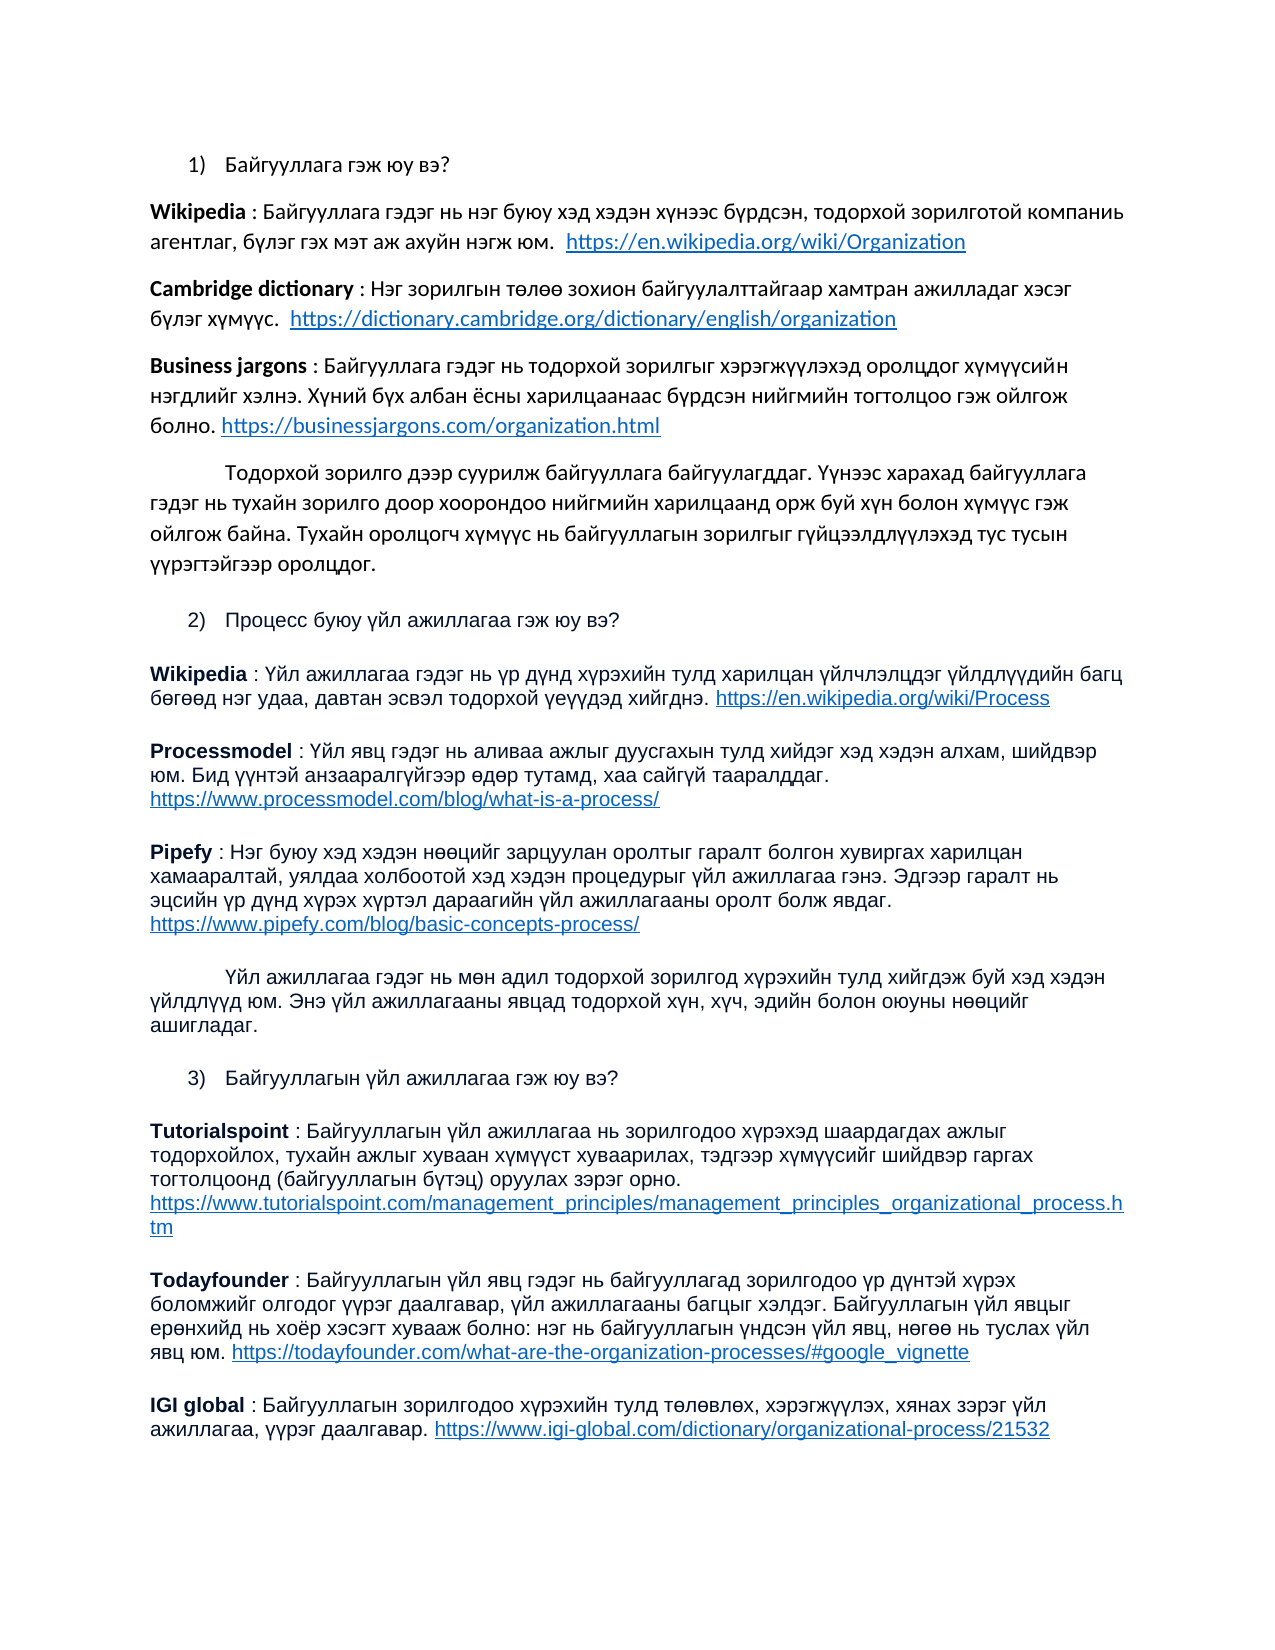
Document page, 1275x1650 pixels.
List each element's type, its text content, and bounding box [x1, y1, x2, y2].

text Processmodel : Үйл явц гэдэг нь аливаа ажлыг дуусгахын тулд хийдэг хэд хэдэн алхам, шийдвэр юм. Бид үүнтэй анзааралгүйгээр өдөр тутамд, хаа сайгүй тааралддаг. https://www.processmodel.com/blog/what-is-a-process/ [150, 738, 1125, 810]
text Wikipedia : Байгууллага гэдэг нь нэг буюу хэд хэдэн хүнээс бүрдсэн, тодорхой зорилготой компаниь агентлаг, бүлэг гэх мэт аж ахуйн нэгж юм. https://en.wikipedia.org/wiki/Organization [150, 197, 1125, 255]
text Cambridge dictionary : Нэг зорилгын төлөө зохион байгуулалттайгаар хамтран ажилладаг хэсэг бүлэг хүмүүс. https://dictionary.cambridge.org/dictionary/english/organization [150, 274, 1125, 332]
text Wikipedia : Үйл ажиллагаа гэдэг нь үр дүнд хүрэхийн тулд харилцан үйлчлэлцдэг үйлдлүүдийн багц бөгөөд нэг удаа, давтан эсвэл тодорхой үеүүдэд хийгднэ. https://en.wikipedia.org/wiki/Process [150, 661, 1125, 709]
text Business jargons : Байгууллага гэдэг нь тодорхой зорилгыг хэрэгжүүлэхэд оролцдог хүмүүсийн нэгдлийг хэлнэ. Хүний бүх албан ёсны харилцаанаас бүрдсэн нийгмийн тогтолцоо гэж ойлгож болно. https://businessjargons.com/organization.html [150, 351, 1125, 439]
text Үйл ажиллагаа гэдэг нь мөн адил тодорхой зорилгод хүрэхийн тулд хийгдэж буй хэд хэдэн үйлдлүүд юм. Энэ үйл ажиллагааны явцад тодорхой хүн, хүч, эдийн болон оюуны нөөцийг ашигладаг. [150, 964, 1125, 1036]
list Байгууллагын үйл ажиллагаа гэж юу вэ? [187, 1066, 1125, 1089]
list Байгууллага гэж юу вэ? [187, 150, 1125, 178]
list Процесс буюу үйл ажиллагаа гэж юу вэ? [187, 608, 1125, 632]
text Тодорхой зорилго дээр суурилж байгууллага байгуулагддаг. Үүнээс харахад байгууллага гэдэг нь тухайн зорилго доор хоорондоо нийгмийн харилцаанд орж буй хүн болон хүмүүс гэж ойлгож байна. Тухайн оролцогч хүмүүс нь байгууллагын зорилгыг гүйцээлдлүүлэхэд тус тусын үүрэгтэйгээр оролцдог. [150, 458, 1125, 577]
text Todayfounder : Байгууллагын үйл явц гэдэг нь байгууллагад зорилгодоо үр дүнтэй хүрэх боломжийг олгодог үүрэг даалгавар, үйл ажиллагааны багцыг хэлдэг. Байгууллагын үйл явцыг ерөнхийд нь хоёр хэсэгт хувааж болно: нэг нь байгууллагын үндсэн үйл явц, нөгөө нь туслах үйл явц юм. https://todayfounder.com/what-are-the-organization-processes/#google_vignette [150, 1268, 1125, 1363]
text IGI global : Байгууллагын зорилгодоо хүрэхийн тулд төлөвлөх, хэрэгжүүлэх, хянах зэрэг үйл ажиллагаа, үүрэг даалгавар. https://www.igi-global.com/dictionary/organizational-process/21532 [150, 1393, 1125, 1441]
text Pipefy : Нэг буюу хэд хэдэн нөөцийг зарцуулан оролтыг гаралт болгон хувиргах харилцан хамааралтай, уялдаа холбоотой хэд хэдэн процедурыг үйл ажиллагаа гэнэ. Эдгээр гаралт нь эцсийн үр дүнд хүрэх хүртэл дараагийн үйл ажиллагааны оролт болж явдаг. https://www.pipefy.com/blog/basic-concepts-process/ [150, 839, 1125, 935]
text Tutorialspoint : Байгууллагын үйл ажиллагаа нь зорилгодоо хүрэхэд шаардагдах ажлыг тодорхойлох, тухайн ажлыг хуваан хүмүүст хуваарилах, тэдгээр хүмүүсийг шийдвэр гаргах тогтолцоонд (байгууллагын бүтэц) оруулах зэрэг орно. https://www.tutorialspoint.com/management_principles/management_principles_organizational_process.htm [150, 1119, 1125, 1238]
